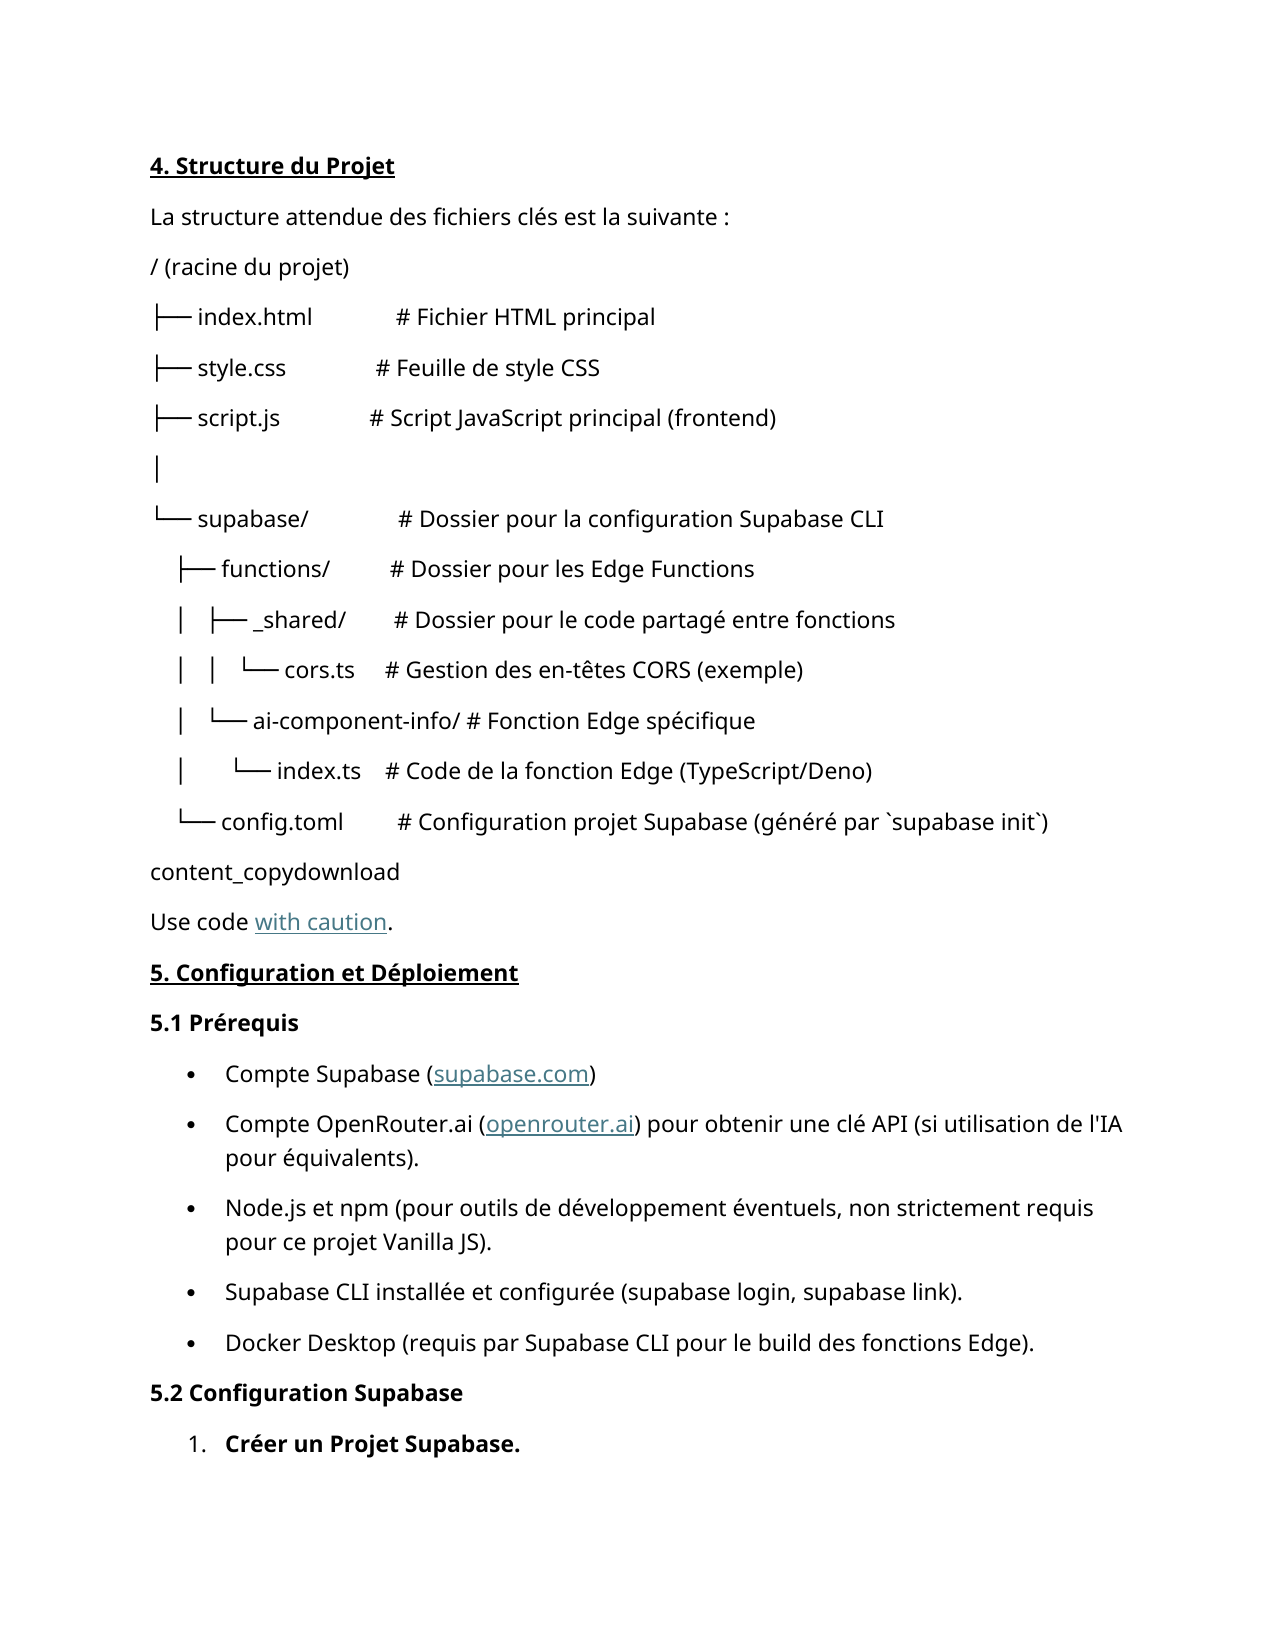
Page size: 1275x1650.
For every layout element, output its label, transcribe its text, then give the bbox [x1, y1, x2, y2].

text content_copydownload [150, 856, 1125, 887]
text ├── functions/ # Dossier pour les Edge Functions [150, 553, 1125, 584]
text / (racine du projet) [150, 251, 1125, 282]
list Créer un Projet Supabase. [187, 1427, 1125, 1459]
text 5. Configuration et Déploiement [150, 957, 1125, 988]
text └── config.toml # Configuration projet Supabase (généré par `supabase init`) [150, 805, 1125, 837]
list Supabase CLI installée et configurée (supabase login, supabase link). [187, 1276, 1125, 1307]
text │ └── index.ts # Code de la fonction Edge (TypeScript/Deno) [150, 755, 1125, 786]
list Node.js et npm (pour outils de développement éventuels, non strictement requis pour ce projet Vanilla JS). [187, 1192, 1125, 1257]
text └── supabase/ # Dossier pour la configuration Supabase CLI [150, 503, 1125, 534]
text ├── index.html # Fichier HTML principal [150, 301, 1125, 332]
text ├── script.js # Script JavaScript principal (frontend) [150, 402, 1125, 433]
text │ [150, 452, 1125, 484]
text │ ├── _shared/ # Dossier pour le code partagé entre fonctions [150, 604, 1125, 635]
list Docker Desktop (requis par Supabase CLI pour le build des fonctions Edge). [187, 1327, 1125, 1358]
text Use code with caution. [150, 906, 1125, 937]
list Compte OpenRouter.ai (openrouter.ai) pour obtenir une clé API (si utilisation de l'IA pour équivalents). [187, 1108, 1125, 1173]
text 4. Structure du Projet [150, 150, 1125, 181]
text 5.1 Prérequis [150, 1007, 1125, 1038]
text │ └── ai-component-info/ # Fonction Edge spécifique [150, 704, 1125, 736]
text 5.2 Configuration Supabase [150, 1377, 1125, 1408]
text ├── style.css # Feuille de style CSS [150, 352, 1125, 383]
list Compte Supabase (supabase.com) [187, 1057, 1125, 1089]
text │ │ └── cors.ts # Gestion des en-têtes CORS (exemple) [150, 654, 1125, 685]
text La structure attendue des fichiers clés est la suivante : [150, 200, 1125, 232]
